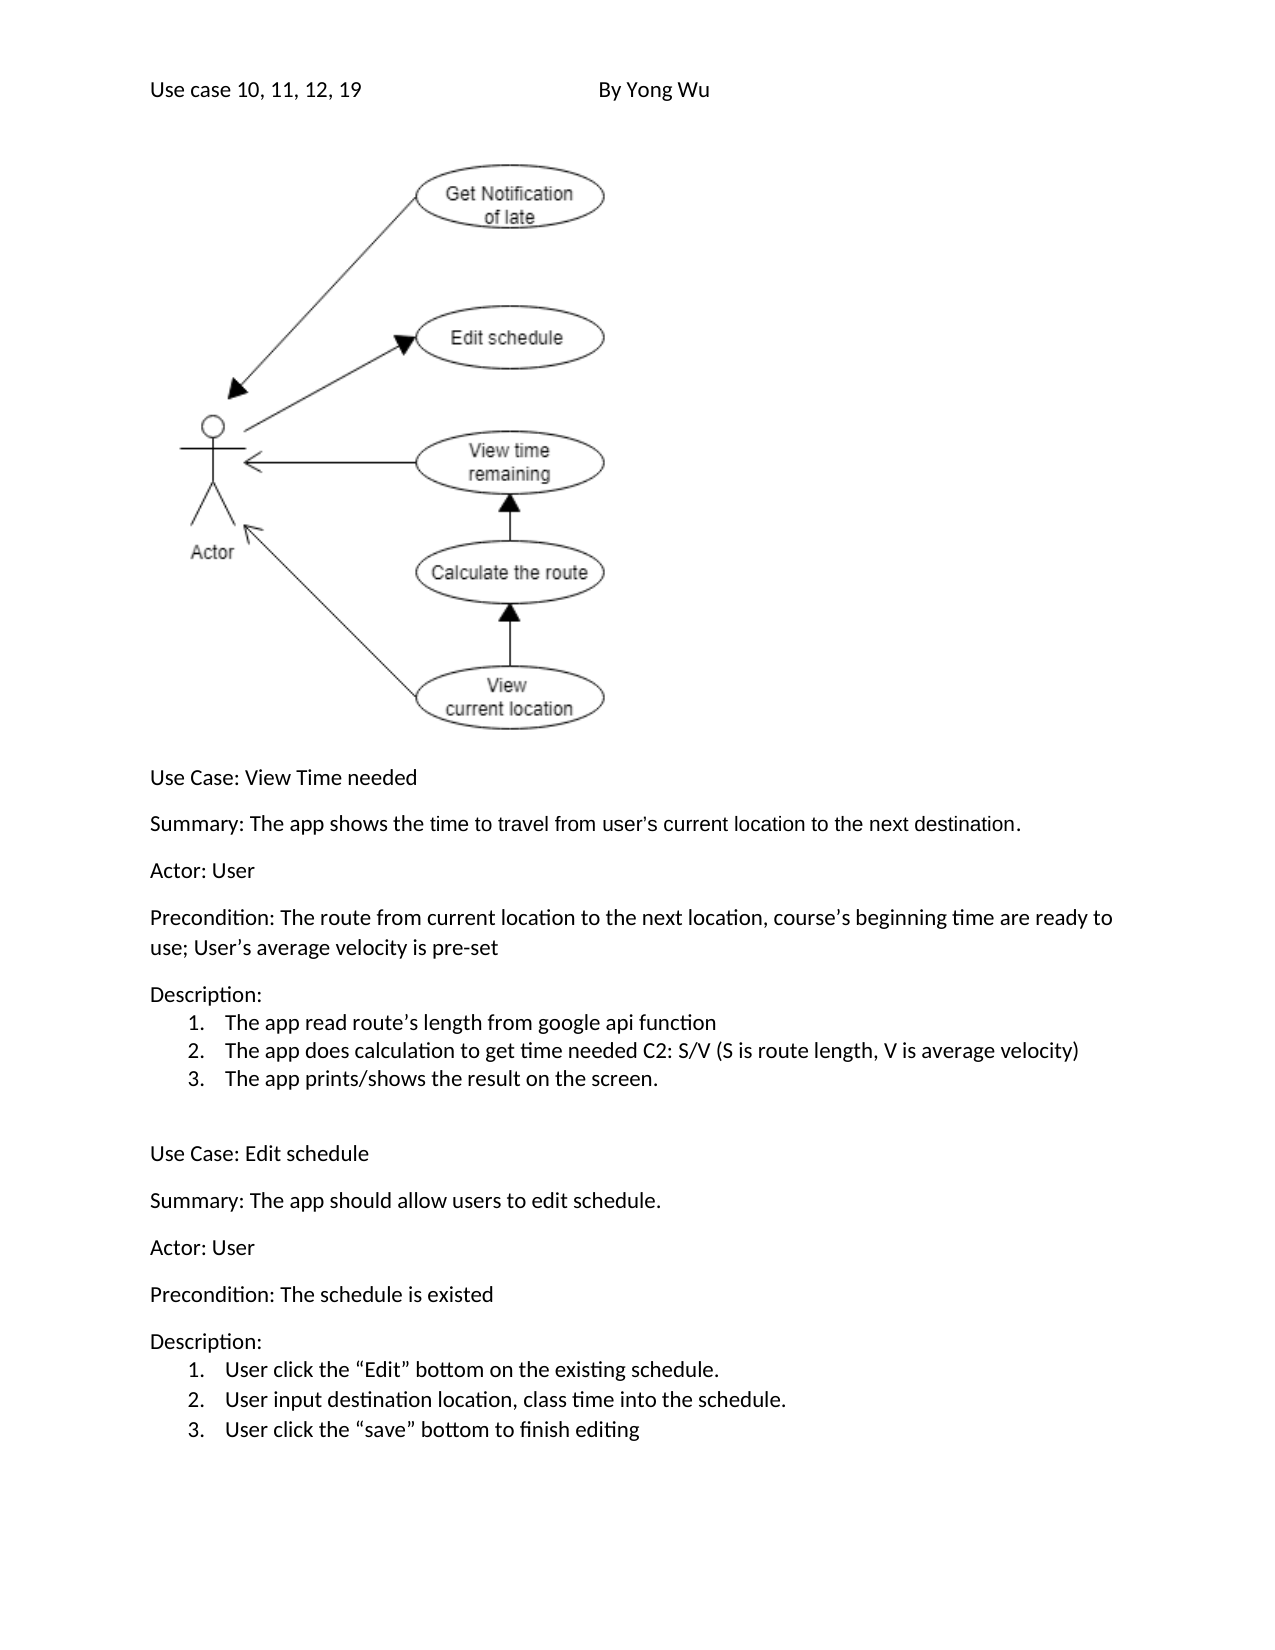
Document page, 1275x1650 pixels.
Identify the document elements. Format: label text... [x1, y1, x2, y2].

text Precondition: The schedule is existed [150, 1280, 1125, 1308]
text Precondition: The route from current location to the next location, course’s beginning time are ready to use; User’s average velocity is pre-set [150, 903, 1125, 961]
text Use Case: Edit schedule [150, 1139, 1125, 1167]
text Summary: The app shows the time to travel from user’s current location to the next destination. [150, 809, 1125, 837]
list The app prints/shows the result on the screen. [187, 1064, 1125, 1092]
text Description: [150, 980, 1125, 1008]
text Actor: User [150, 856, 1125, 884]
list User click the “save” bottom to finish editing [187, 1415, 1125, 1443]
text Use Case: View Time needed [150, 763, 1125, 791]
text Actor: User [150, 1233, 1125, 1261]
list User click the “Edit” bottom on the existing schedule. [187, 1355, 1125, 1383]
picture [150, 150, 619, 744]
text Description: [150, 1327, 1125, 1355]
list The app does calculation to get time needed C2: S/V (S is route length, V is average velocity) [187, 1036, 1125, 1064]
list User input destination location, class time into the schedule. [187, 1385, 1125, 1413]
text Summary: The app should allow users to edit schedule. [150, 1186, 1125, 1214]
list The app read route’s length from google api function [187, 1008, 1125, 1036]
